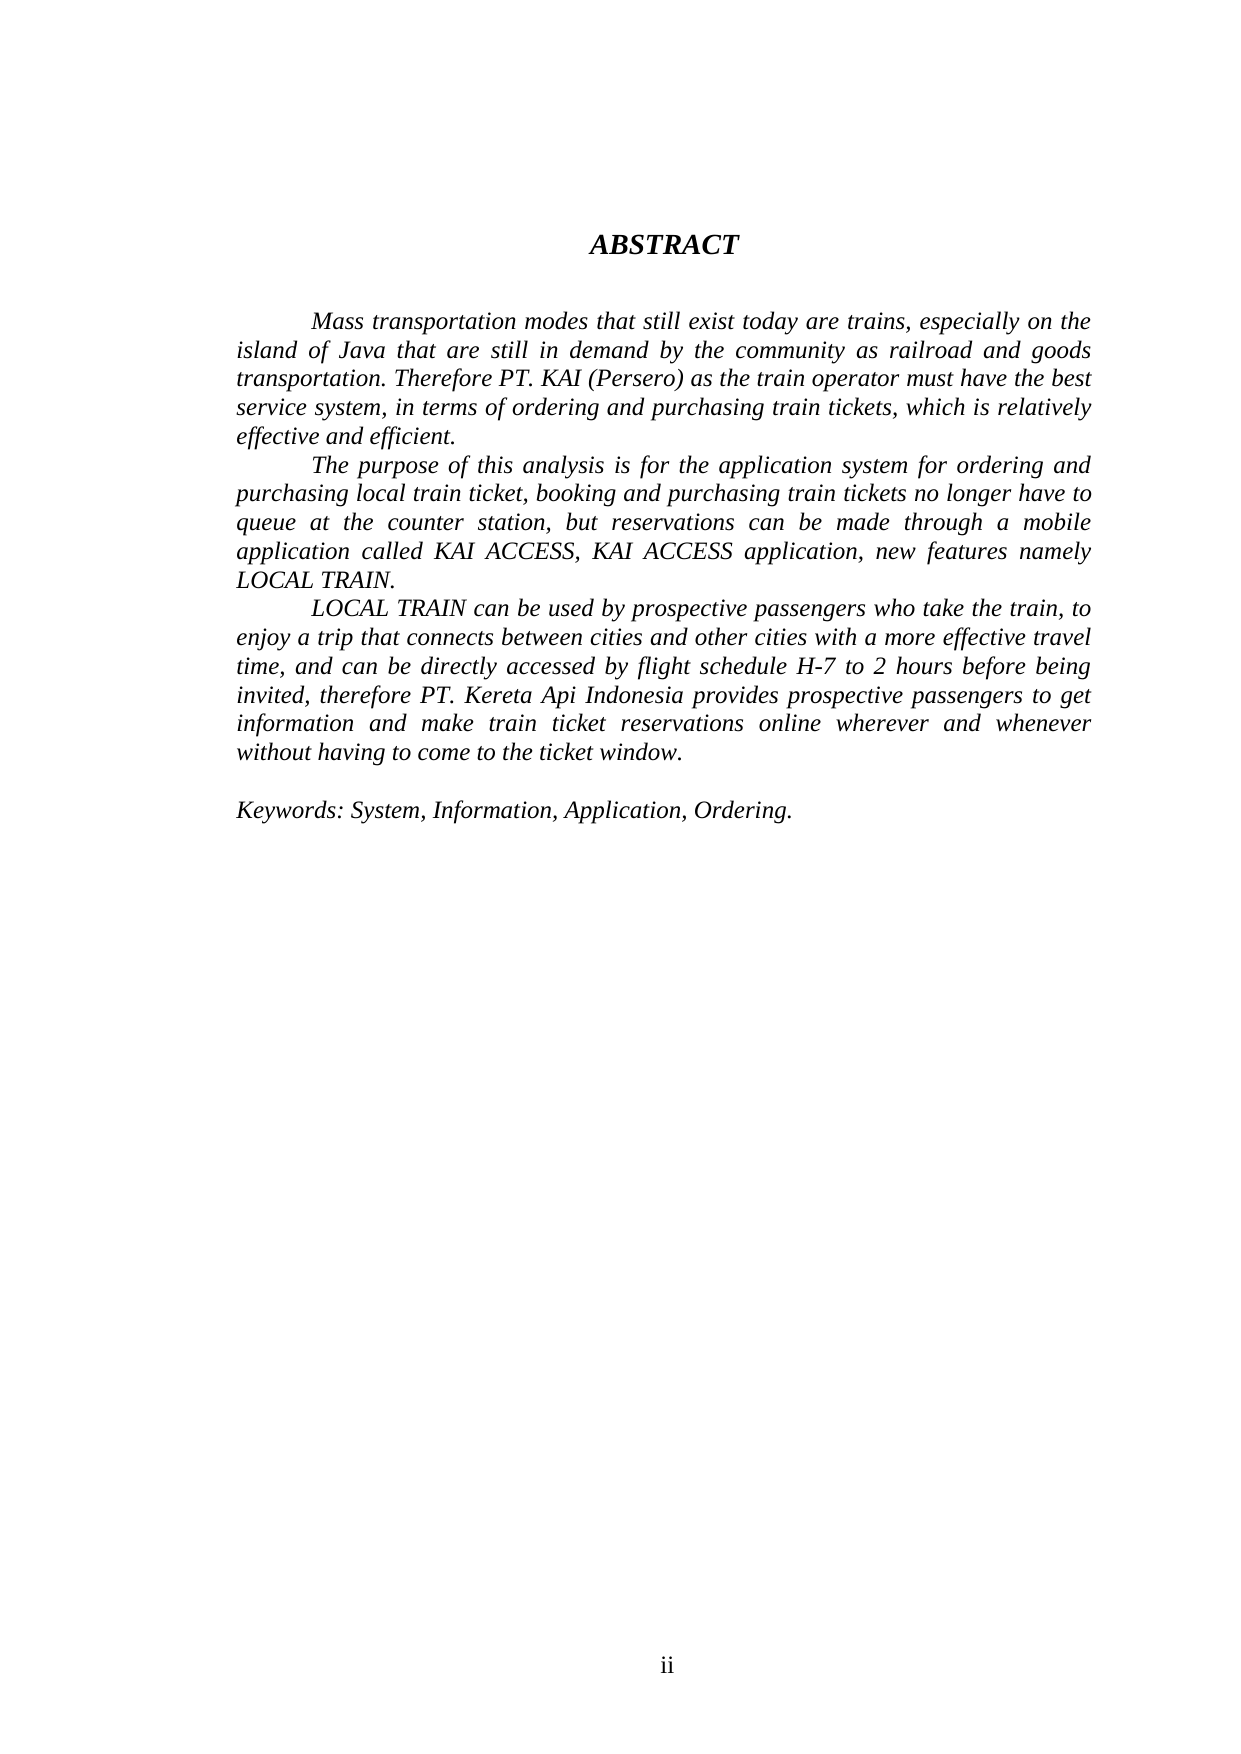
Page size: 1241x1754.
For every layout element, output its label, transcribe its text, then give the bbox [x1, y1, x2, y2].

text The purpose of this analysis is for the application system for ordering and purchasing local train ticket, booking and purchasing train tickets no longer have to queue at the counter station, but reservations can be made through a mobile application called KAI ACCESS, KAI ACCESS application, new features namely LOCAL TRAIN. [236, 450, 1092, 593]
text LOCAL TRAIN can be used by prospective passengers who take the train, to enjoy a trip that connects between cities and other cities with a more effective travel time, and can be directly accessed by flight schedule H-7 to 2 hours before being invited, therefore PT. Kereta Api Indonesia provides prospective passengers to get information and make train ticket reservations online wherever and whenever without having to come to the ticket window. [236, 593, 1092, 766]
subtitle ABSTRACT [236, 227, 1092, 261]
text Keywords: System, Information, Application, Ordering. [236, 795, 1092, 823]
text Mass transportation modes that still exist today are trains, especially on the island of Java that are still in demand by the community as railroad and goods transportation. Therefore PT. KAI (Persero) as the train operator must have the best service system, in terms of ordering and purchasing train tickets, which is relatively effective and efficient. [236, 306, 1092, 450]
